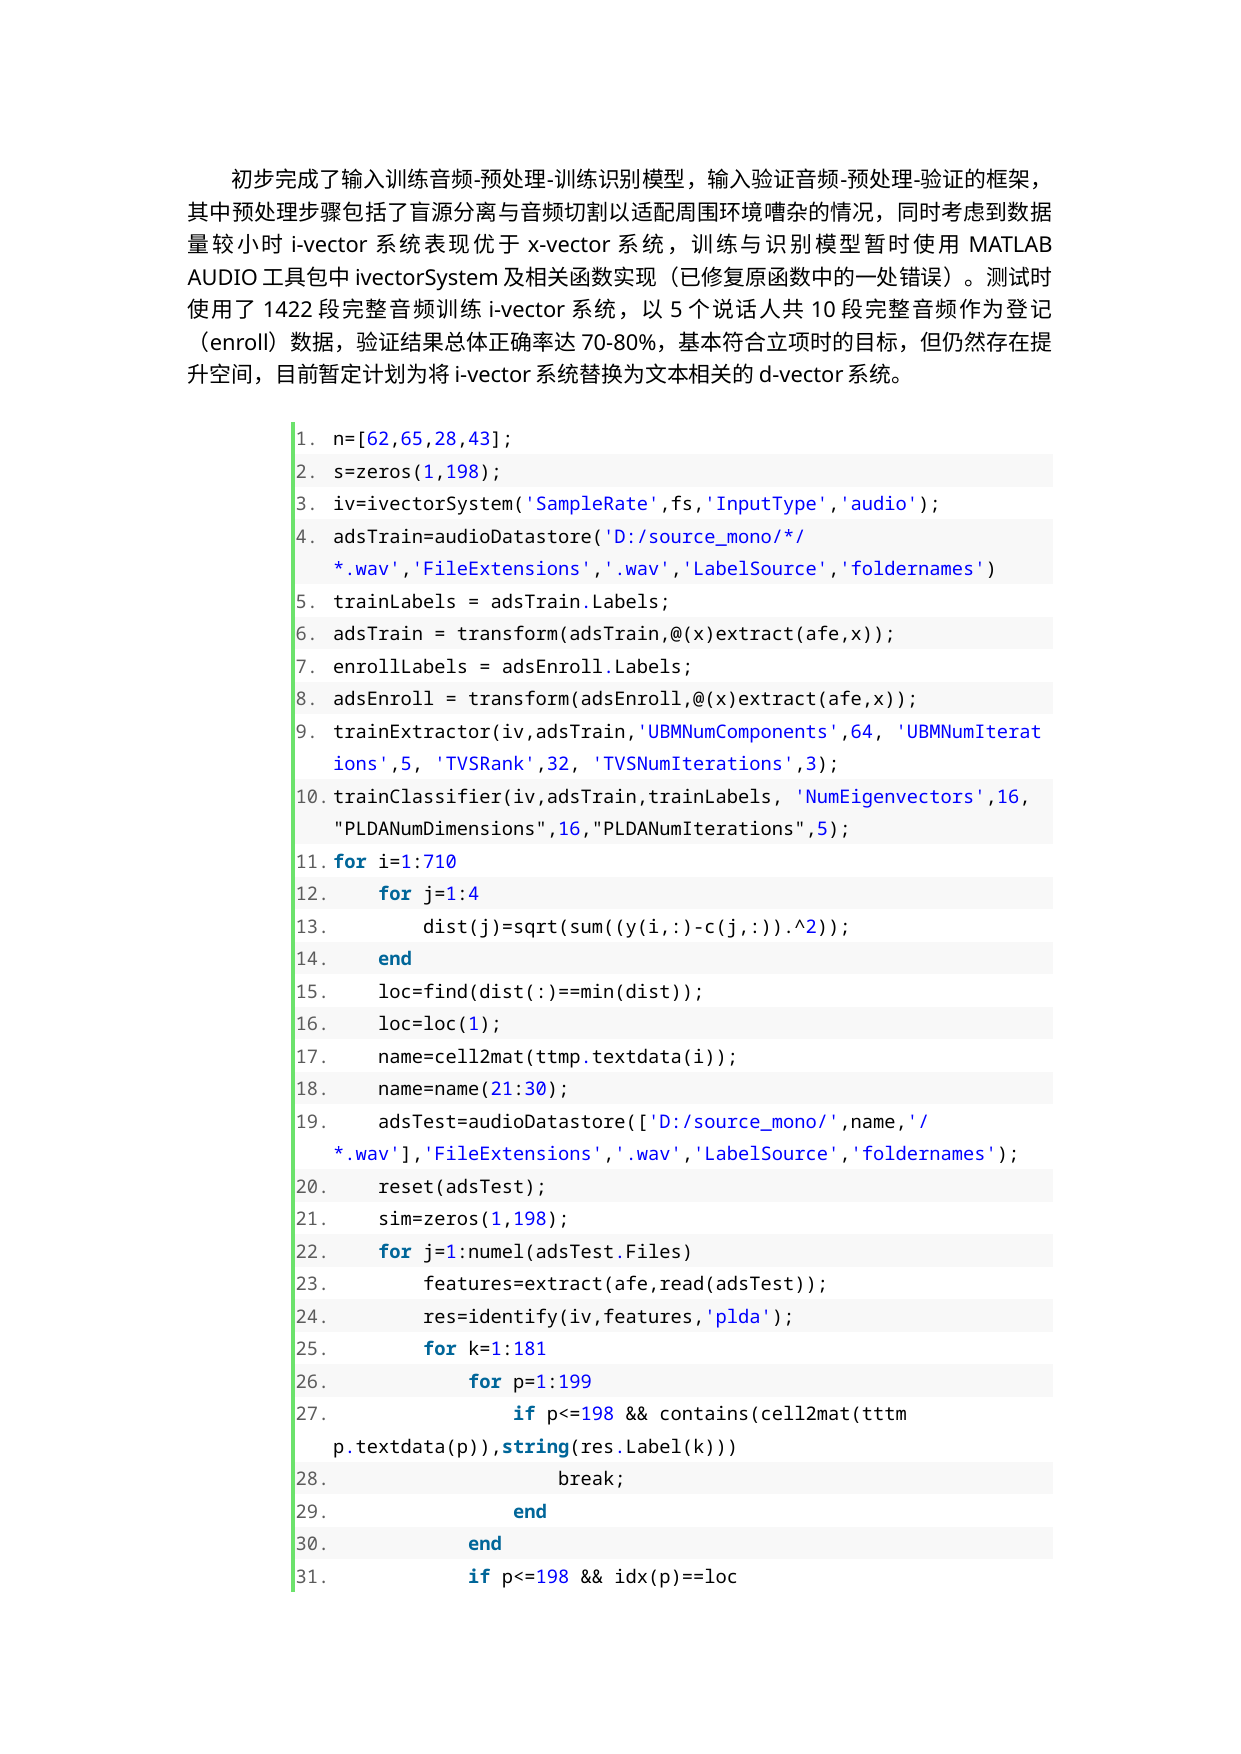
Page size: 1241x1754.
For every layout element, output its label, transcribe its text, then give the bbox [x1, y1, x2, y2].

list loc=loc(1); [295, 1007, 1053, 1039]
list name=cell2mat(ttmp.textdata(i)); [295, 1039, 1053, 1072]
list for i=1:710 [295, 844, 1053, 877]
list for j=1:4 [295, 877, 1053, 909]
list reset(adsTest); [295, 1169, 1053, 1202]
list end [295, 1494, 1053, 1527]
list end [295, 1527, 1053, 1559]
list sim=zeros(1,198); [295, 1202, 1053, 1234]
list for j=1:numel(adsTest.Files) [295, 1234, 1053, 1267]
list if p<=198 && idx(p)==loc [295, 1559, 1053, 1592]
list trainExtractor(iv,adsTrain,'UBMNumComponents',64, 'UBMNumIterations',5, 'TVSRank',32, 'TVSNumIterations',3); [295, 714, 1053, 779]
list end [295, 942, 1053, 974]
list if p<=198 && contains(cell2mat(tttmp.textdata(p)),string(res.Label(k))) [295, 1397, 1053, 1462]
list features=extract(afe,read(adsTest)); [295, 1267, 1053, 1299]
list trainLabels = adsTrain.Labels; [295, 584, 1053, 617]
list iv=ivectorSystem('SampleRate',fs,'InputType','audio'); [295, 487, 1053, 519]
list adsTest=audioDatastore(['D:/source_mono/',name,'/*.wav'],'FileExtensions','.wav','LabelSource','foldernames'); [295, 1104, 1053, 1169]
list name=name(21:30); [295, 1072, 1053, 1104]
list trainClassifier(iv,adsTrain,trainLabels, 'NumEigenvectors',16, "PLDANumDimensions",16,"PLDANumIterations",5); [295, 779, 1053, 844]
list adsTrain = transform(adsTrain,@(x)extract(afe,x)); [295, 617, 1053, 649]
list enrollLabels = adsEnroll.Labels; [295, 649, 1053, 682]
list for k=1:181 [295, 1332, 1053, 1364]
list loc=find(dist(:)==min(dist)); [295, 974, 1053, 1007]
list s=zeros(1,198); [295, 454, 1053, 487]
text 初步完成了输入训练音频-预处理-训练识别模型，输入验证音频-预处理-验证的框架，其中预处理步骤包括了盲源分离与音频切割以适配周围环境嘈杂的情况，同时考虑到数据量较小时i-vector系统表现优于x-vector系统，训练与识别模型暂时使用MATLAB AUDIO工具包中ivectorSystem及相关函数实现（已修复原函数中的一处错误）。测试时使用了1422段完整音频训练i-vector系统，以5个说话人共10段完整音频作为登记（enroll）数据，验证结果总体正确率达70-80%，基本符合立项时的目标，但仍然存在提升空间，目前暂定计划为将i-vector系统替换为文本相关的d-vector系统。 [187, 162, 1053, 389]
list adsEnroll = transform(adsEnroll,@(x)extract(afe,x)); [295, 682, 1053, 714]
list n=[62,65,28,43]; [295, 422, 1053, 454]
list break; [295, 1462, 1053, 1494]
list res=identify(iv,features,'plda'); [295, 1299, 1053, 1332]
list adsTrain=audioDatastore('D:/source_mono/*/*.wav','FileExtensions','.wav','LabelSource','foldernames') [295, 519, 1053, 584]
list dist(j)=sqrt(sum((y(i,:)-c(j,:)).^2)); [295, 909, 1053, 942]
list for p=1:199 [295, 1364, 1053, 1397]
